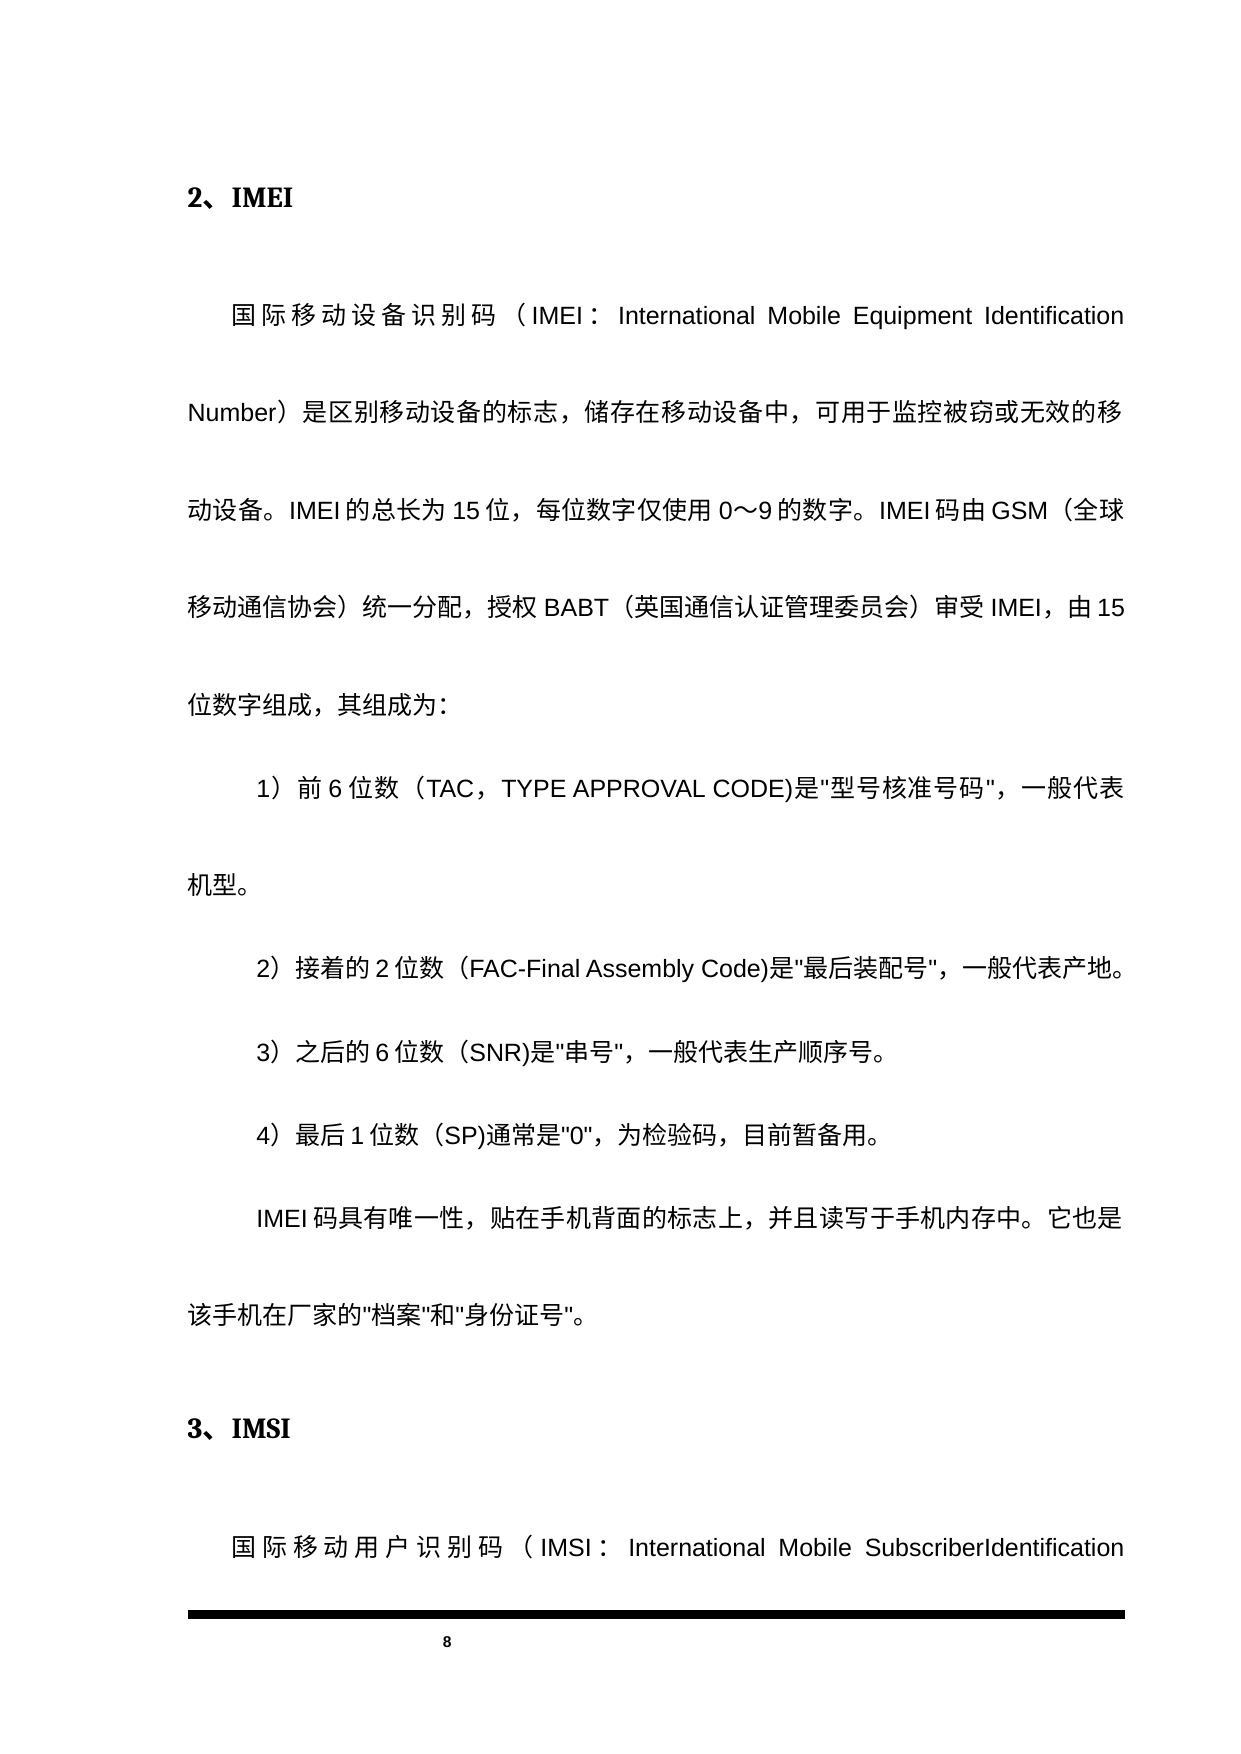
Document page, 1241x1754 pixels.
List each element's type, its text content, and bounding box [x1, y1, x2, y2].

text 国际移动设备识别码（IMEI：International Mobile Equipment Identification Number）是区别移动设备的标志，储存在移动设备中，可用于监控被窃或无效的移动设备。IMEI的总长为15位，每位数字仅使用0～9的数字。IMEI码由GSM（全球移动通信协会）统一分配，授权BABT（英国通信认证管理委员会）审受IMEI，由15位数字组成，其组成为： [187, 281, 1125, 736]
subtitle 2、IMEI [187, 162, 1125, 227]
text 4）最后1位数（SP)通常是"0"，为检验码，目前暂备用。 [187, 1101, 1125, 1166]
text IMEI码具有唯一性，贴在手机背面的标志上，并且读写于手机内存中。它也是该手机在厂家的"档案"和"身份证号"。 [187, 1184, 1125, 1346]
text 2）接着的2位数（FAC-Final Assembly Code)是"最后装配号"，一般代表产地。 [187, 934, 1125, 999]
text 1）前6位数（TAC，TYPE APPROVAL CODE)是"型号核准号码"，一般代表机型。 [187, 754, 1125, 916]
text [187, 1513, 1125, 1578]
text 3）之后的6位数（SNR)是"串号"，一般代表生产顺序号。 [187, 1018, 1125, 1083]
subtitle 3、IMSI [187, 1394, 1125, 1459]
